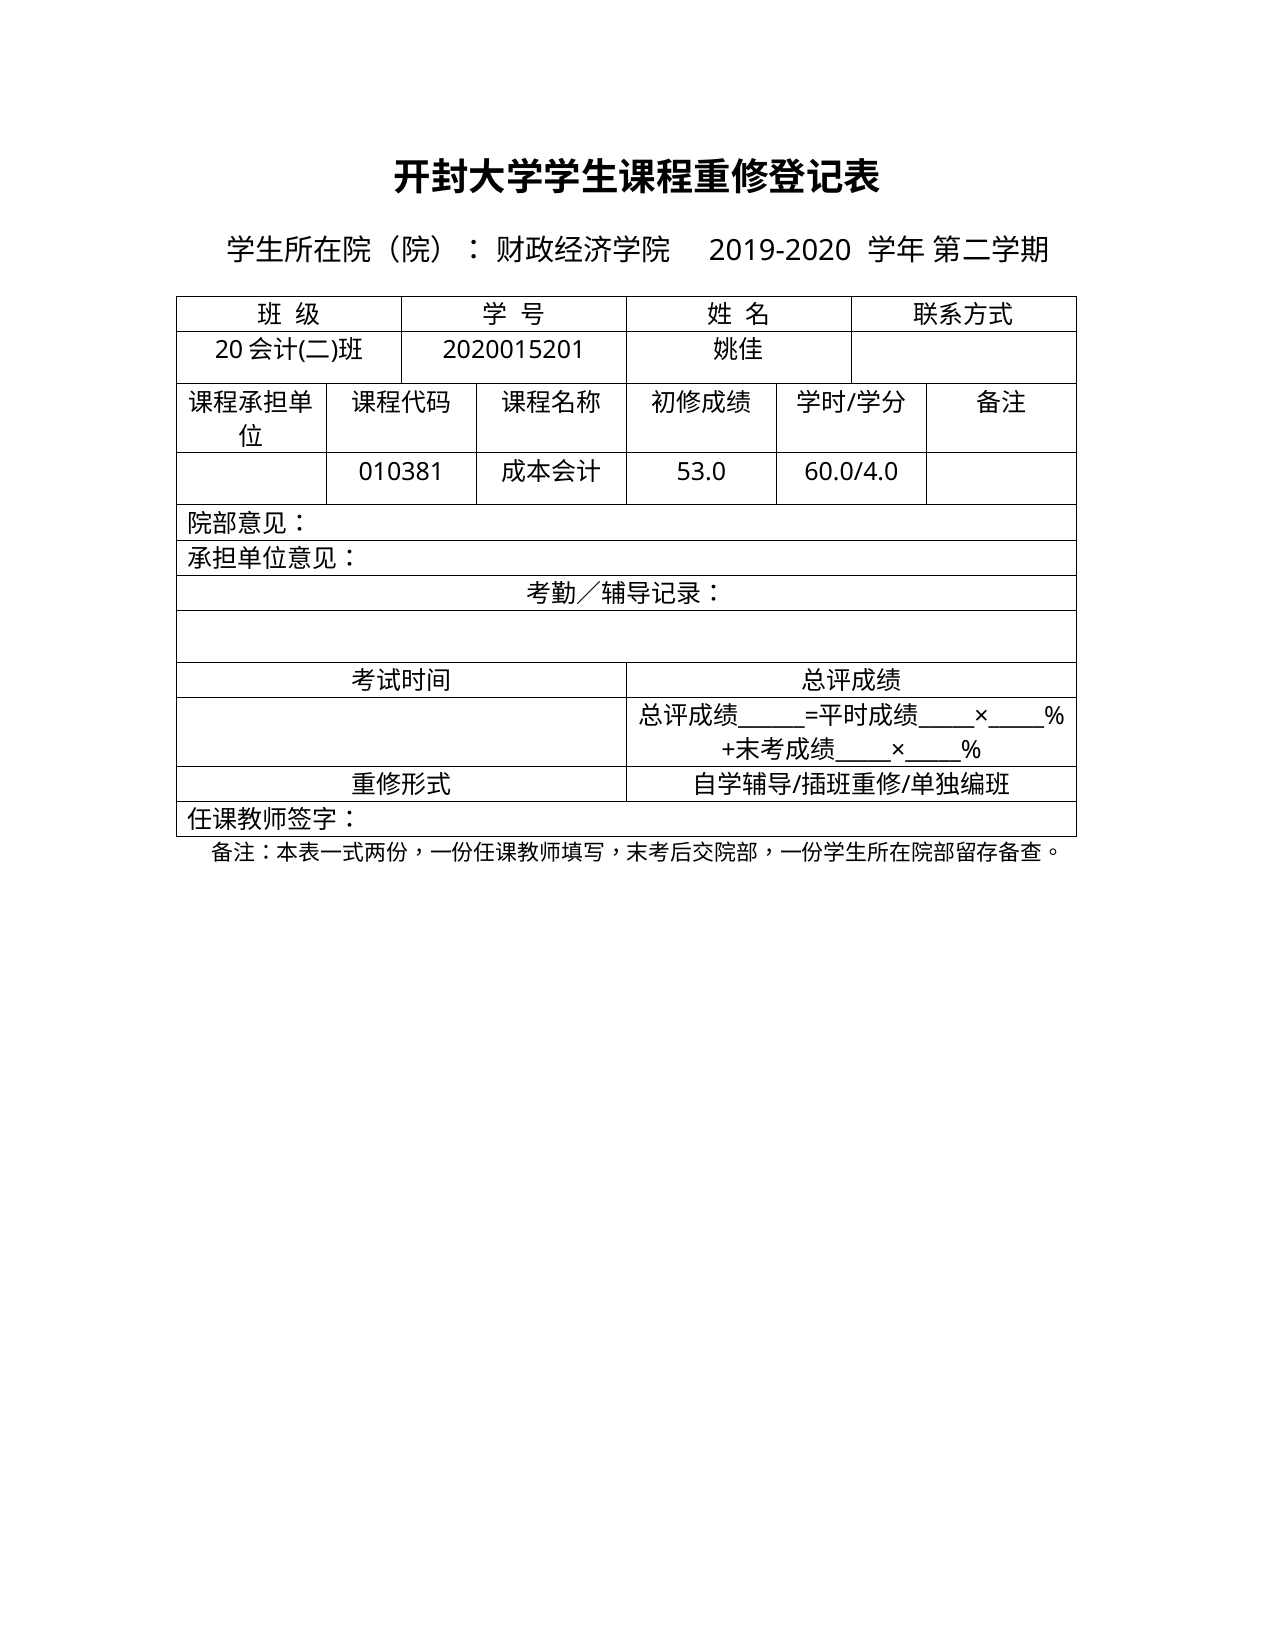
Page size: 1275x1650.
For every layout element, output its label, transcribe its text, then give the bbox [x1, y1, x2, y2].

table_cell [852, 332, 1076, 383]
table_header 课程名称 [477, 384, 626, 452]
table_header 课程承担单位 [177, 384, 326, 452]
table_cell 考勤／辅导记录： [177, 576, 1076, 610]
table_header 姓 名 [627, 297, 851, 331]
table_cell 成本会计 [477, 453, 626, 504]
table_cell 2020015201 [402, 332, 626, 383]
table_header 初修成绩 [627, 384, 776, 452]
table_header 院部意见： [177, 505, 1076, 539]
table_header 学 号 [402, 297, 626, 331]
table_cell 重修形式 [177, 767, 626, 801]
text 开封大学学生课程重修登记表 [187, 150, 1087, 201]
table_header 学时/学分 [777, 384, 926, 452]
table_cell 承担单位意见： [177, 541, 1076, 574]
table_cell 自学辅导/插班重修/单独编班 [627, 767, 1076, 801]
table_header 课程代码 [327, 384, 476, 452]
table_cell [927, 453, 1076, 504]
table_cell 60.0/4.0 [777, 453, 926, 504]
table_cell [177, 698, 626, 766]
table_header 班 级 [177, 297, 401, 331]
table_cell 53.0 [627, 453, 776, 504]
table_cell [177, 453, 326, 504]
table_cell 总评成绩______=平时成绩_____×_____% +末考成绩_____×_____% [627, 698, 1076, 766]
text 学生所在院（院）： 财政经济学院 2019-2020 学年 第二学期 [187, 229, 1087, 269]
table_header 任课教师签字： [177, 802, 1076, 836]
table_cell 010381 [327, 453, 476, 504]
table_cell 姚佳 [627, 332, 851, 383]
table_header 总评成绩 [627, 663, 1076, 697]
table_header 备注 [927, 384, 1076, 452]
table_cell 20会计(二)班 [177, 332, 401, 383]
table_header 联系方式 [852, 297, 1076, 331]
table_cell [177, 611, 1076, 662]
table_header 考试时间 [177, 663, 626, 697]
text 备注：本表一式两份，一份任课教师填写，末考后交院部，一份学生所在院部留存备查。 [187, 837, 1087, 867]
